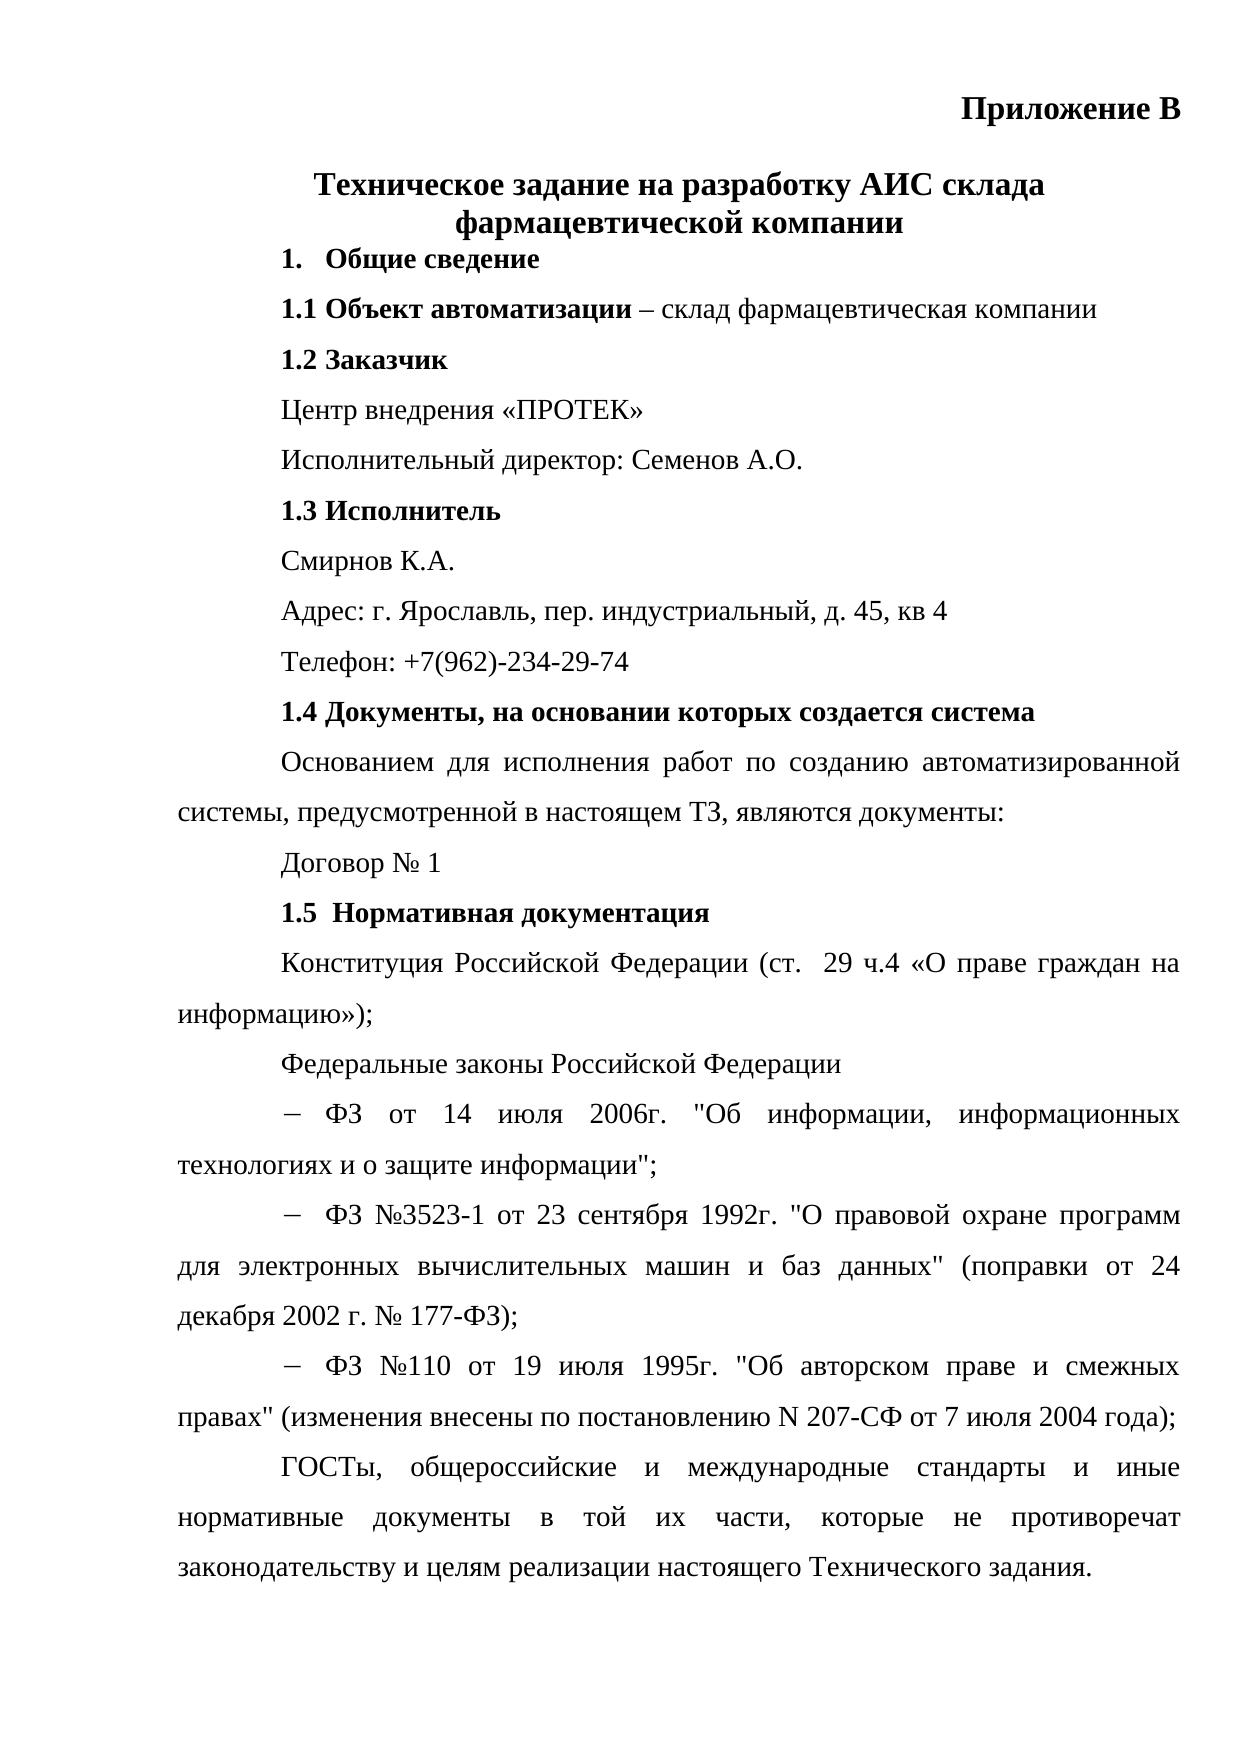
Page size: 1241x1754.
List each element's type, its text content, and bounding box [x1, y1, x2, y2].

text Договор № 1 [177, 845, 1181, 878]
list Исполнитель [177, 493, 1181, 526]
list Заказчик [177, 342, 1181, 375]
list ФЗ №110 от 19 июля 1995г. "Об авторском праве и смежных правах" (изменения внесены по постановлению N 207-СФ от 7 июля 2004 года); [177, 1348, 1181, 1432]
text Телефон: +7(962)-234-29-74 [177, 644, 1181, 677]
text Центр внедрения «ПРОТЕК» [177, 392, 1181, 426]
list ФЗ №3523-1 от 23 сентября 1992г. "О правовой охране программ для электронных вычислительных машин и баз данных" (поправки от 24 декабря . № 177-ФЗ); [177, 1197, 1181, 1331]
text Исполнительный директор: Семенов А.О. [177, 442, 1181, 476]
list Объект автоматизации – склад фармацевтическая компании [177, 291, 1181, 325]
text Техническое задание на разработку АИС склада фармацевтической компании [177, 164, 1181, 241]
text Федеральные законы Российской Федерации [177, 1046, 1181, 1080]
list Нормативная документация [177, 895, 1181, 929]
list Документы, на основании которых создается система [177, 694, 1181, 727]
subtitle Приложение В [177, 89, 1181, 127]
text ГОСТы, общероссийские и международные стандарты и иные нормативные документы в той их части, которые не противоречат законодательству и целям реализации настоящего Технического задания. [177, 1449, 1181, 1583]
list ФЗ от 14 июля 2006г. "Об информации, информационных технологиях и о защите информации"; [177, 1096, 1181, 1180]
text Смирнов К.А. [177, 543, 1181, 577]
text Адрес: г. Ярославль, пер. индустриальный, д. 45, кв 4 [177, 593, 1181, 627]
text Конституция Российской Федерации (ст. 29 ч.4 «О праве граждан на информацию»); [177, 946, 1181, 1029]
text Основанием для исполнения работ по созданию автоматизированной системы, предусмотренной в настоящем ТЗ, являются документы: [177, 744, 1181, 828]
list Общие сведение [177, 241, 1181, 275]
